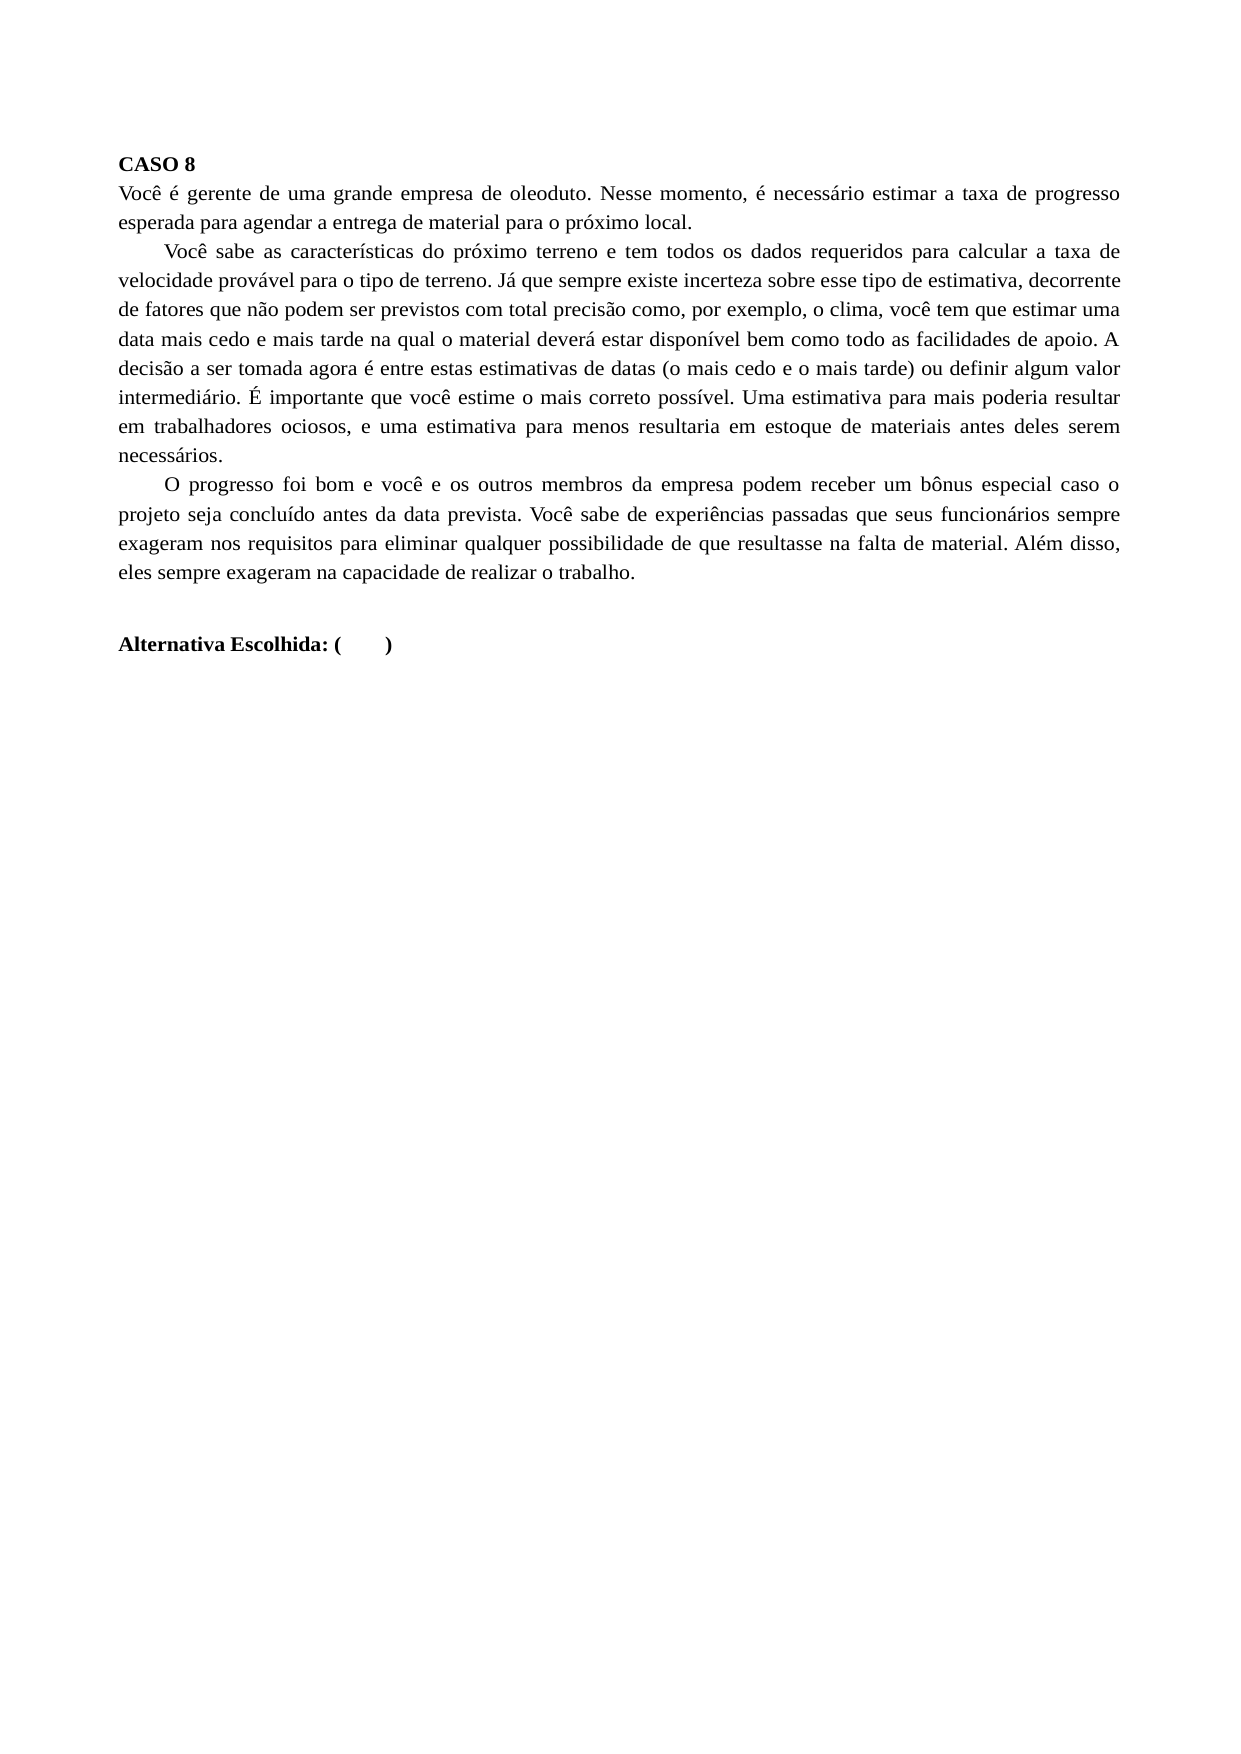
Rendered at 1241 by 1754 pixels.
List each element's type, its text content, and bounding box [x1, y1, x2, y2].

text O progresso foi bom e você e os outros membros da empresa podem receber um bônus especial caso o projeto seja concluído antes da data prevista. Você sabe de experiências passadas que seus funcionários sempre exageram nos requisitos para eliminar qualquer possibilidade de que resultasse na falta de material. Além disso, eles sempre exageram na capacidade de realizar o trabalho. [118, 468, 1122, 585]
text Você sabe as características do próximo terreno e tem todos os dados requeridos para calcular a taxa de velocidade provável para o tipo de terreno. Já que sempre existe incerteza sobre esse tipo de estimativa, decorrente de fatores que não podem ser previstos com total precisão como, por exemplo, o clima, você tem que estimar uma data mais cedo e mais tarde na qual o material deverá estar disponível bem como todo as facilidades de apoio. A decisão a ser tomada agora é entre estas estimativas de datas (o mais cedo e o mais tarde) ou definir algum valor intermediário. É importante que você estime o mais correto possível. Uma estimativa para mais poderia resultar em trabalhadores ociosos, e uma estimativa para menos resultaria em estoque de materiais antes deles serem necessários. [118, 235, 1122, 468]
text CASO 8 [118, 148, 1122, 177]
text Você é gerente de uma grande empresa de oleoduto. Nesse momento, é necessário estimar a taxa de progresso esperada para agendar a entrega de material para o próximo local. [118, 177, 1122, 235]
text Alternativa Escolhida: ( ) [118, 628, 1122, 657]
